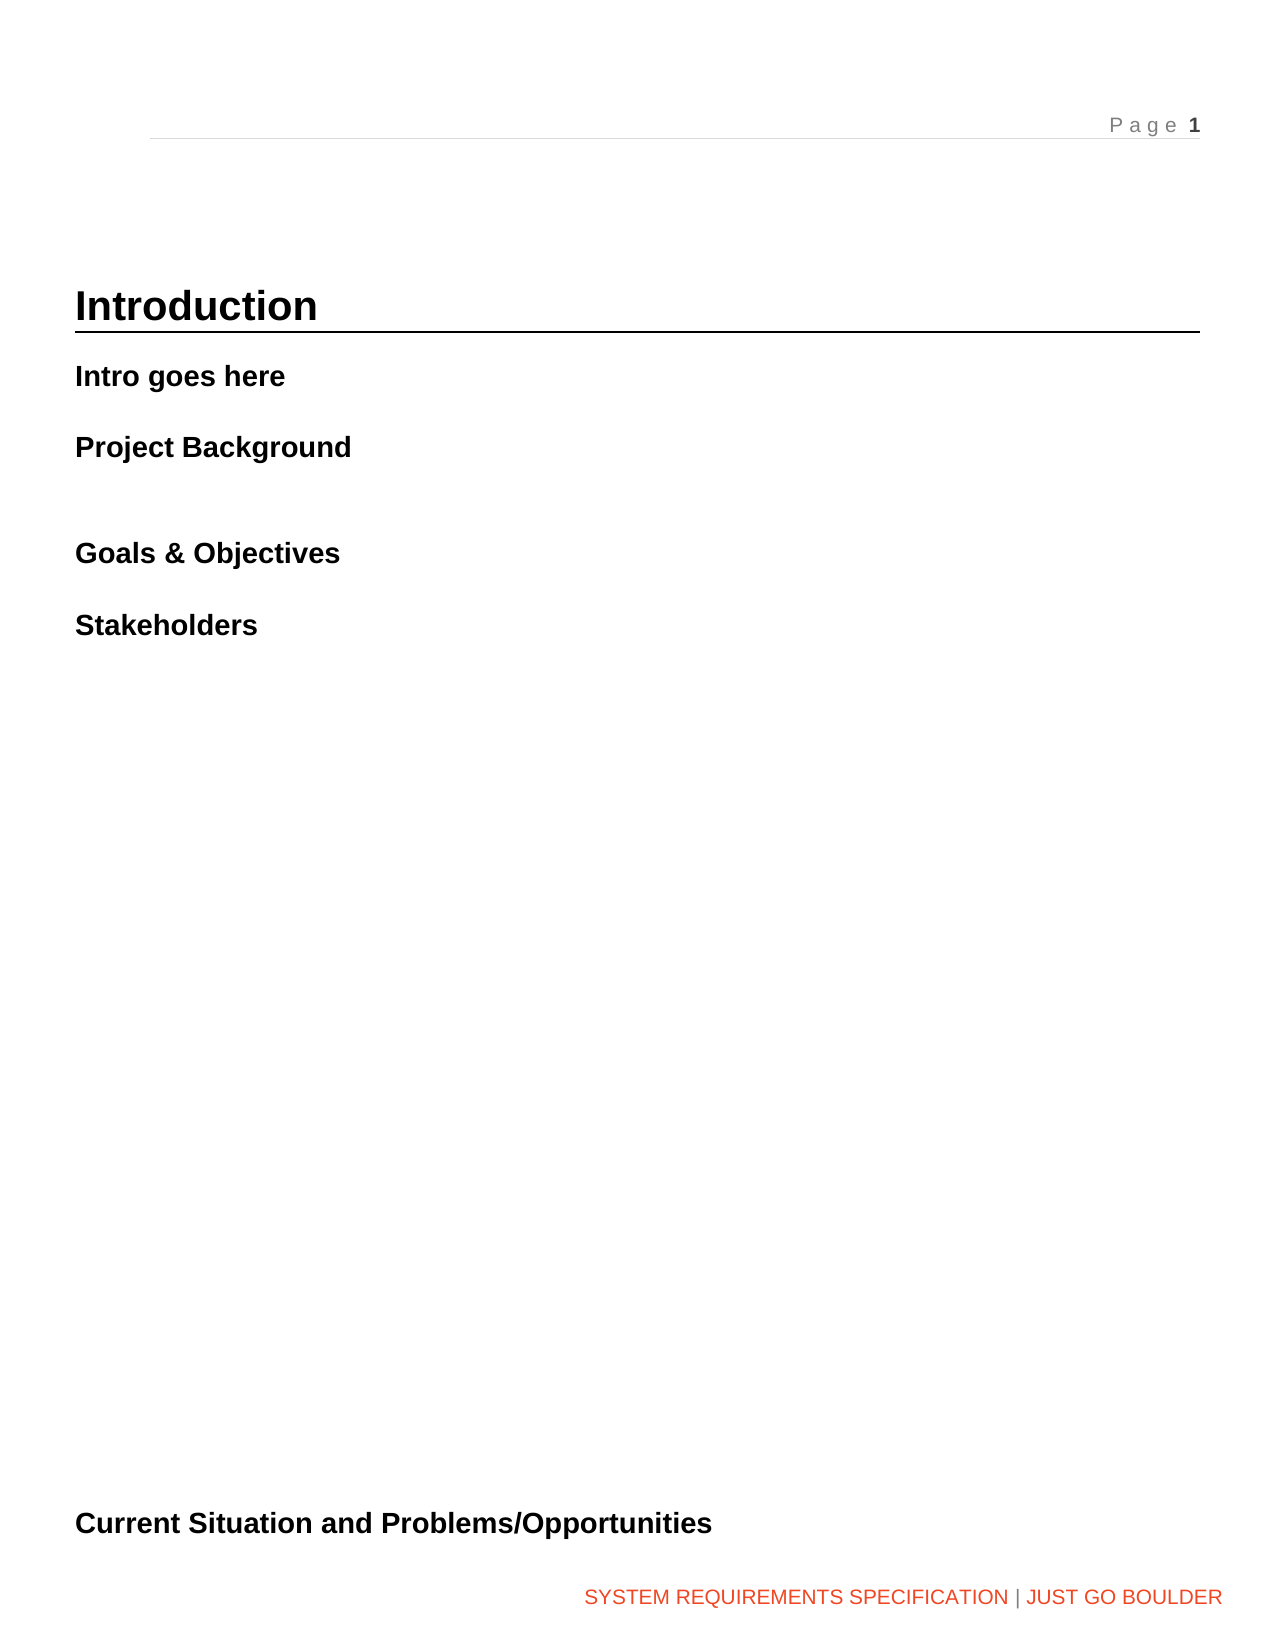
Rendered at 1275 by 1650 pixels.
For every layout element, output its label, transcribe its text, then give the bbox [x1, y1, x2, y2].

subtitle Intro goes here [75, 358, 1200, 392]
subtitle Goals & Objectives [75, 536, 1200, 569]
subtitle Project Background [75, 430, 1200, 464]
subtitle Current Situation and Problems/Opportunities [75, 1506, 1200, 1539]
subtitle Introduction [75, 281, 1200, 331]
subtitle Stakeholders [75, 608, 1200, 641]
